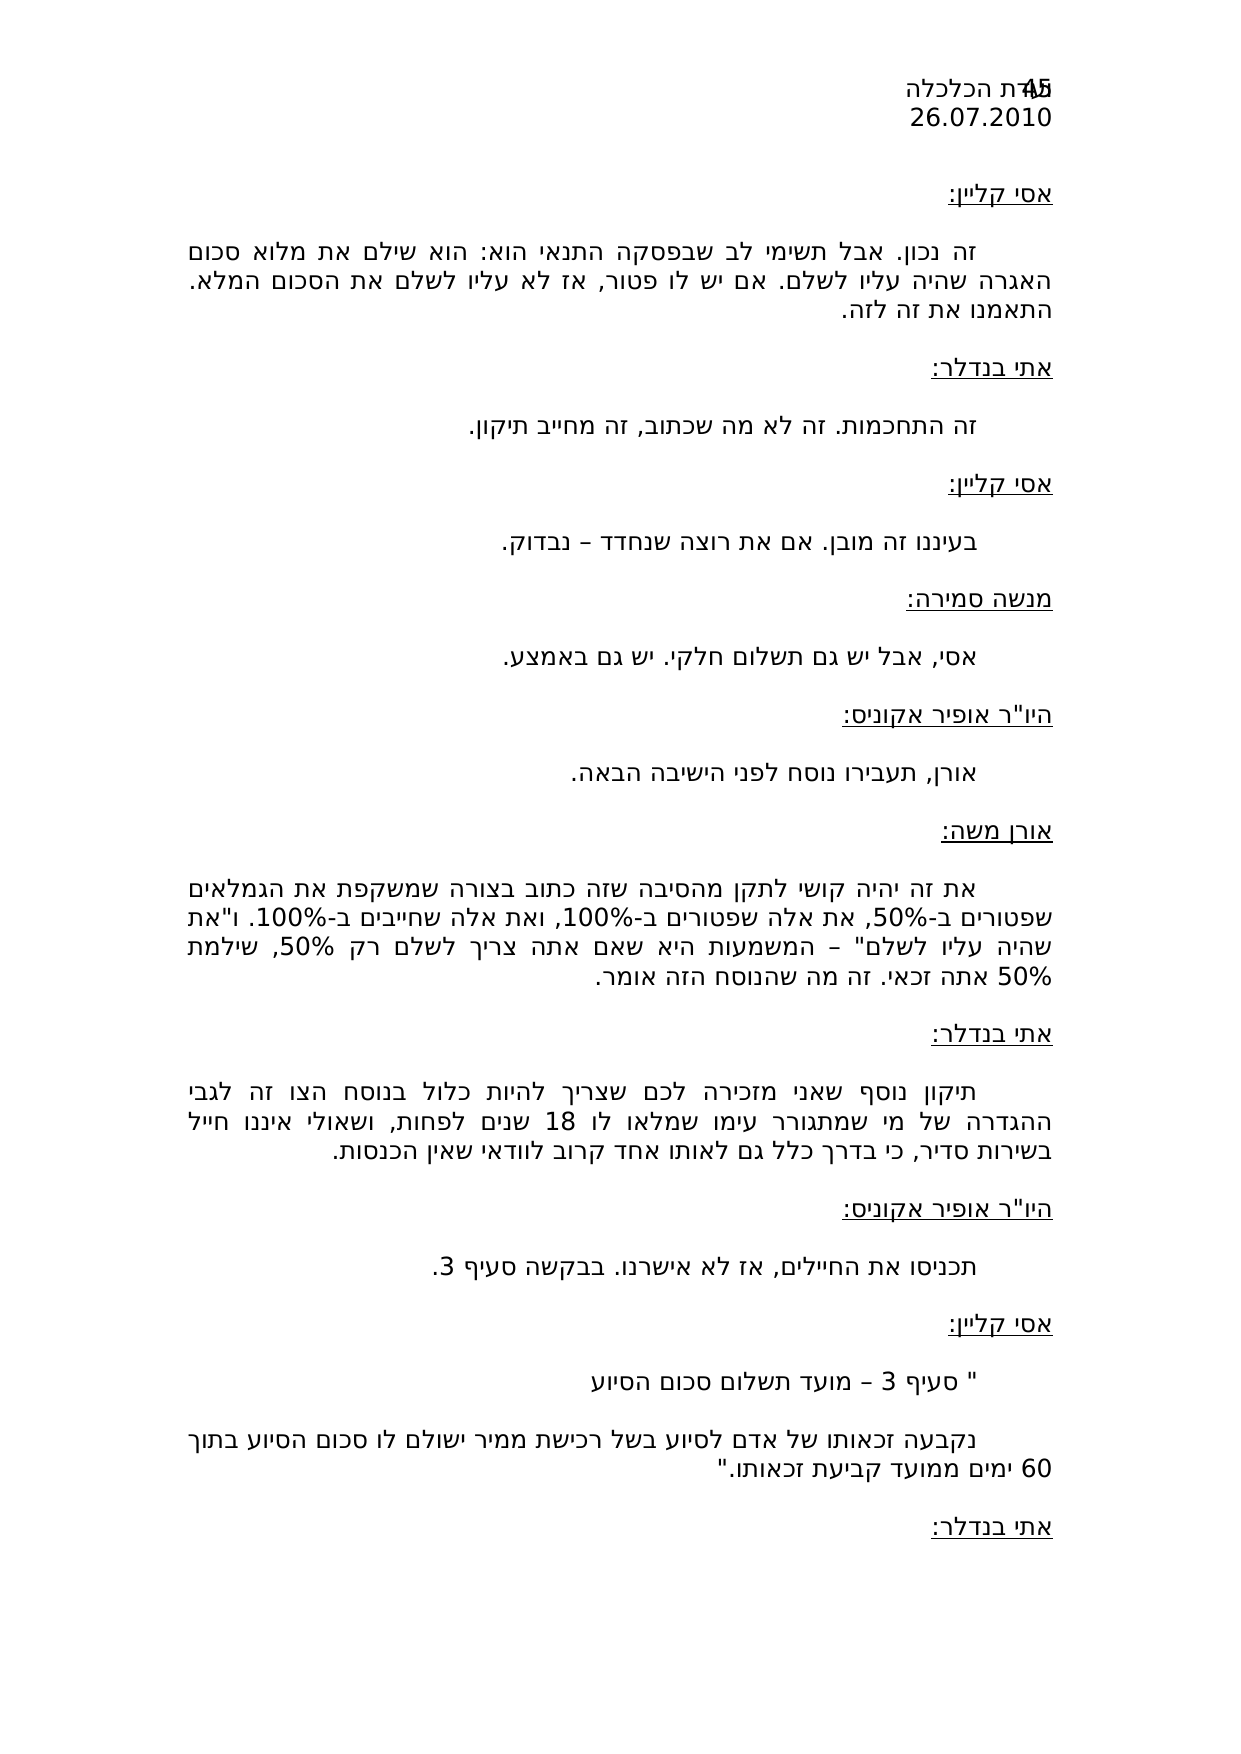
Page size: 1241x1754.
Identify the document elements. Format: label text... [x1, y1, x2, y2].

text אורן משה: [187, 816, 1053, 845]
text אתי בנדלר: [187, 353, 1053, 382]
text זה נכון. אבל תשימי לב שבפסקה התנאי הוא: הוא שילם את מלוא סכום האגרה שהיה עליו לשלם. אם יש לו פטור, אז לא עליו לשלם את הסכום המלא. התאמנו את זה לזה. [187, 237, 1053, 324]
text היו"ר אופיר אקוניס: [187, 700, 1053, 729]
text אתי בנדלר: [187, 1512, 1053, 1542]
text תכניסו את החיילים, אז לא אישרנו. בבקשה סעיף 3. [187, 1252, 1053, 1281]
text אסי קליין: [187, 1309, 1053, 1339]
text מנשה סמירה: [187, 584, 1053, 614]
text נקבעה זכאותו של אדם לסיוע בשל רכישת ממיר ישולם לו סכום הסיוע בתוך 60 ימים ממועד קביעת זכאותו." [187, 1425, 1053, 1484]
text תיקון נוסף שאני מזכירה לכם שצריך להיות כלול בנוסח הצו זה לגבי ההגדרה של מי שמתגורר עימו שמלאו לו 18 שנים לפחות, ושאולי איננו חייל בשירות סדיר, כי בדרך כלל גם לאותו אחד קרוב לוודאי שאין הכנסות. [187, 1077, 1053, 1165]
text אורן, תעבירו נוסח לפני הישיבה הבאה. [187, 758, 1053, 787]
text אסי, אבל יש גם תשלום חלקי. יש גם באמצע. [187, 642, 1053, 672]
text אתי בנדלר: [187, 1019, 1053, 1049]
text אסי קליין: [187, 179, 1053, 208]
text אסי קליין: [187, 469, 1053, 498]
text זה התחכמות. זה לא מה שכתוב, זה מחייב תיקון. [187, 411, 1053, 440]
text " סעיף 3 – מועד תשלום סכום הסיוע [187, 1367, 1053, 1397]
text את זה יהיה קושי לתקן מהסיבה שזה כתוב בצורה שמשקפת את הגמלאים שפטורים ב-50%, את אלה שפטורים ב-100%, ואת אלה שחייבים ב-100%. ו"את שהיה עליו לשלם" – המשמעות היא שאם אתה צריך לשלם רק 50%, שילמת 50% אתה זכאי. זה מה שהנוסח הזה אומר. [187, 874, 1053, 991]
text בעיננו זה מובן. אם את רוצה שנחדד – נבדוק. [187, 527, 1053, 556]
text היו"ר אופיר אקוניס: [187, 1194, 1053, 1223]
